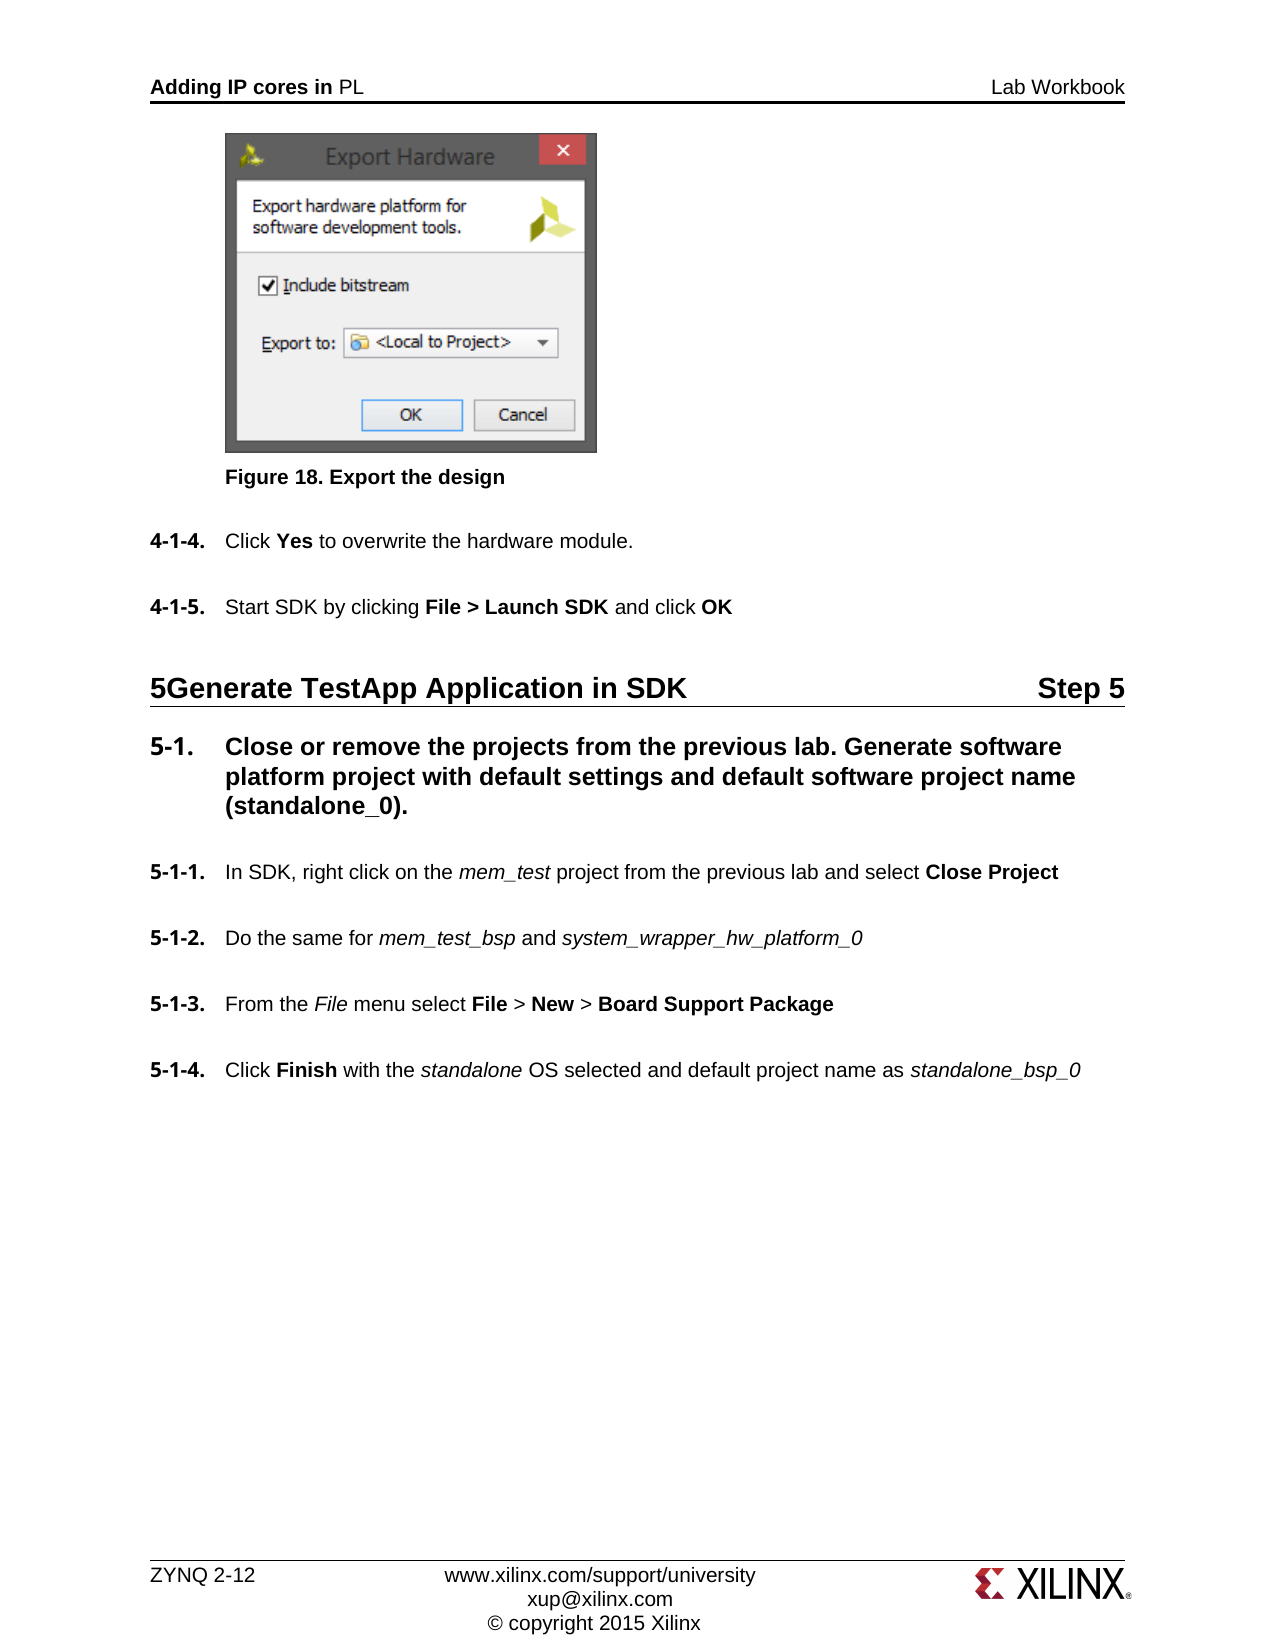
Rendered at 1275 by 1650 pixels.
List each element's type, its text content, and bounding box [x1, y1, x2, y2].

picture [225, 133, 597, 453]
text Click Finish with the standalone OS selected and default project name as standalone_bsp_0 [150, 1055, 1125, 1107]
text Click Yes to overwrite the hardware module. [150, 526, 1125, 555]
text Close or remove the projects from the previous lab. Generate software platform project with default settings and default software project name (standalone_0). [150, 728, 1125, 820]
picture [975, 1568, 1132, 1599]
text From the File menu select File > New > Board Support Package [150, 989, 1125, 1017]
subtitle Generate TestApp Application in SDK Step 5 [150, 671, 1125, 706]
text Do the same for mem_test_bsp and system_wrapper_hw_platform_0 [150, 923, 1125, 952]
text In SDK, right click on the mem_test project from the previous lab and select Close Project [150, 857, 1125, 886]
text Start SDK by clicking File > Launch SDK and click OK [150, 592, 1125, 621]
